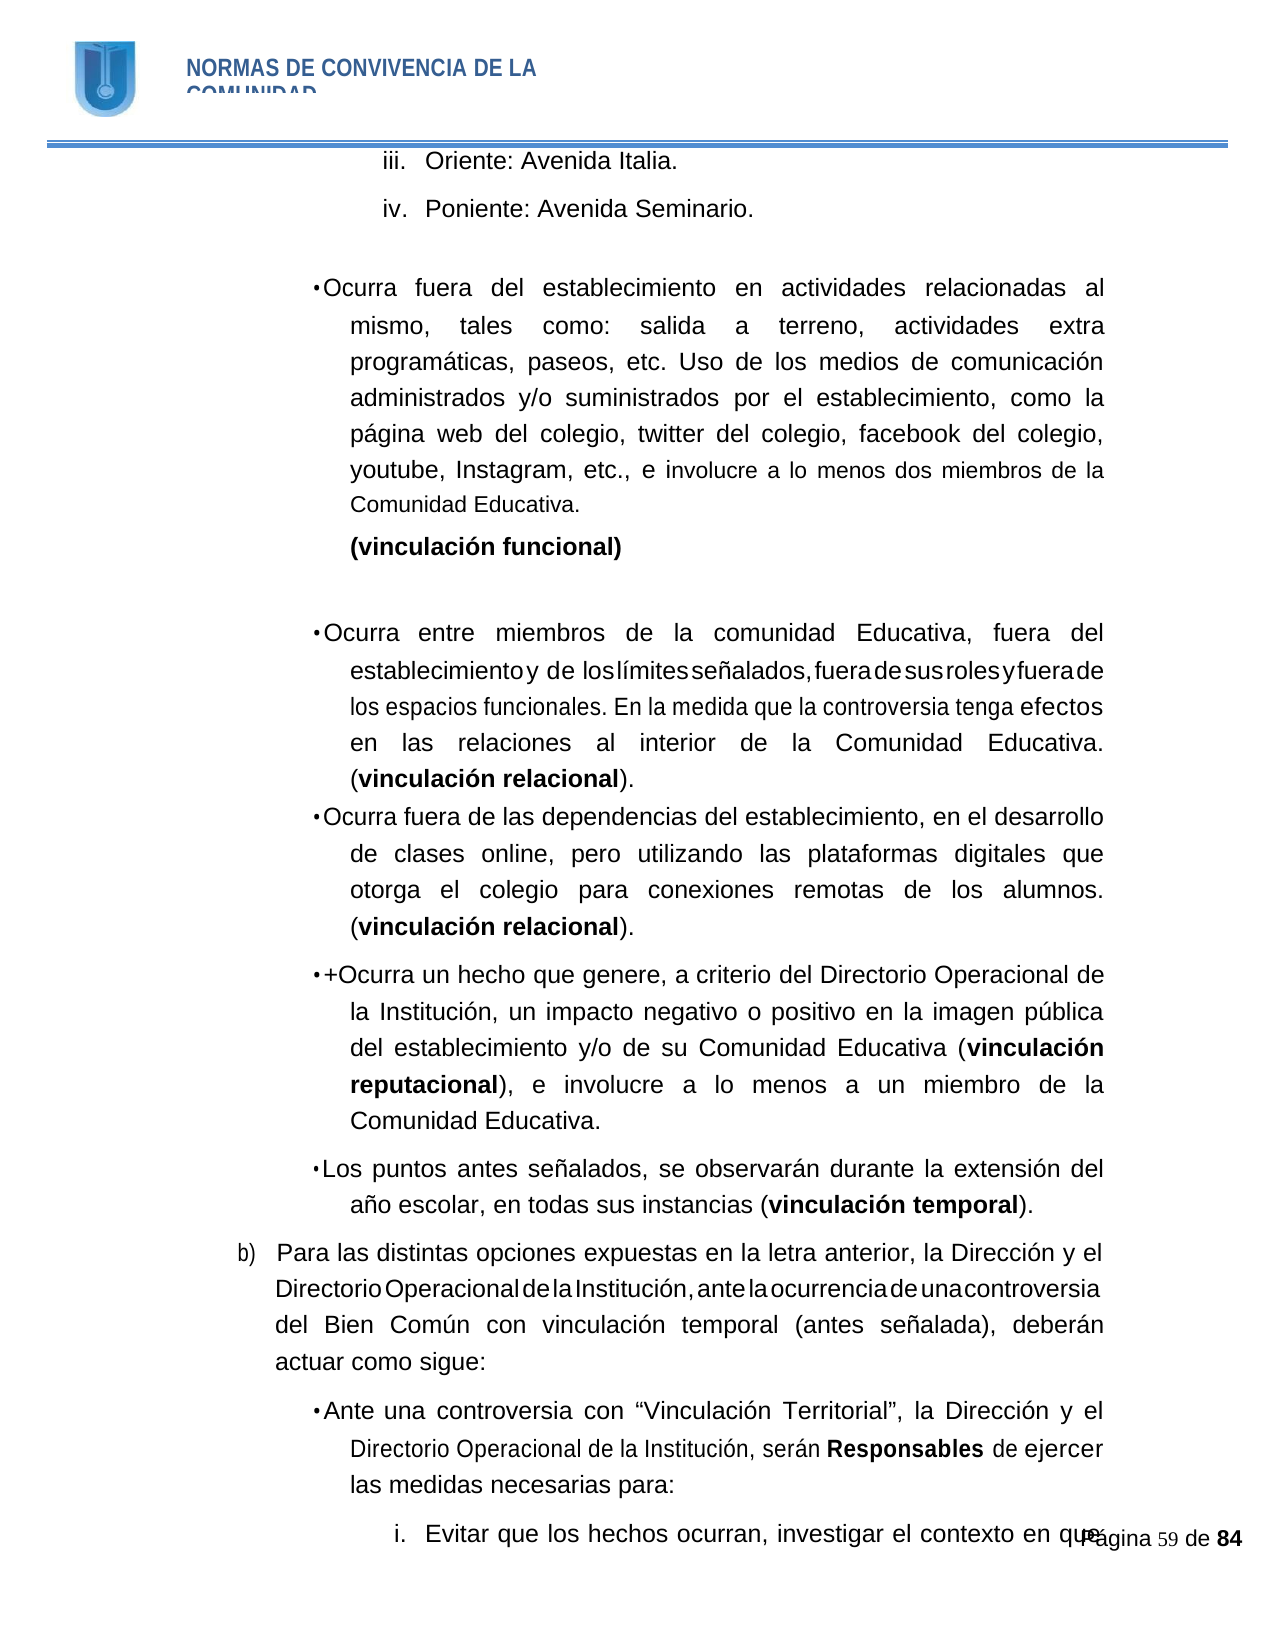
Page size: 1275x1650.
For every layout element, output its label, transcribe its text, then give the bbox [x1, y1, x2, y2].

text •Ocurra entre miembros de la comunidad Educativa, fuera del establecimientoy de loslímitesseñalados,fueradesusrolesyfuerade los espacios funcionales. En la medida que la controversia tenga efectos en las relaciones al interior de la Comunidad Educativa. (vinculación relacional). [312, 617, 1104, 793]
text •Ante una controversia con “Vinculación Territorial”, la Dirección y el Directorio Operacional de la Institución, serán Responsables de ejercer las medidas necesarias para: [312, 1395, 1104, 1499]
text •Ocurra fuera del establecimiento en actividades relacionadas al mismo, tales como: salida a terreno, actividades extra programáticas, paseos, etc. Uso de los medios de comunicación administrados y/o suministrados por el establecimiento, como la página web del colegio, twitter del colegio, facebook del colegio, youtube, Instagram, etc., e involucre a lo menos dos miembros de la Comunidad Educativa. [312, 272, 1104, 517]
text iii. Oriente: Avenida Italia. [382, 146, 1258, 174]
text iv. Poniente: Avenida Seminario. [382, 193, 1258, 222]
text (vinculación funcional) [350, 532, 1258, 561]
picture [66, 41, 140, 117]
text b) Para las distintas opciones expuestas en la letra anterior, la Dirección y el DirectorioOperacionaldelaInstitución,antelaocurrenciadeunacontroversia del Bien Común con vinculación temporal (antes señalada), deberán actuar como sigue: [237, 1238, 1104, 1375]
text •Ocurra fuera de las dependencias del establecimiento, en el desarrollo de clases online, pero utilizando las plataformas digitales que otorga el colegio para conexiones remotas de los alumnos. (vinculación relacional). [312, 801, 1104, 940]
text •Los puntos antes señalados, se observarán durante la extensión del año escolar, en todas sus instancias (vinculación temporal). [312, 1153, 1104, 1219]
text i. Evitar que los hechos ocurran, investigar el contexto en que [394, 1519, 1258, 1548]
text •+Ocurra un hecho que genere, a criterio del Directorio Operacional de la Institución, un impacto negativo o positivo en la imagen pública del establecimiento y/o de su Comunidad Educativa (vinculación reputacional), e involucre a lo menos a un miembro de la Comunidad Educativa. [312, 959, 1104, 1134]
